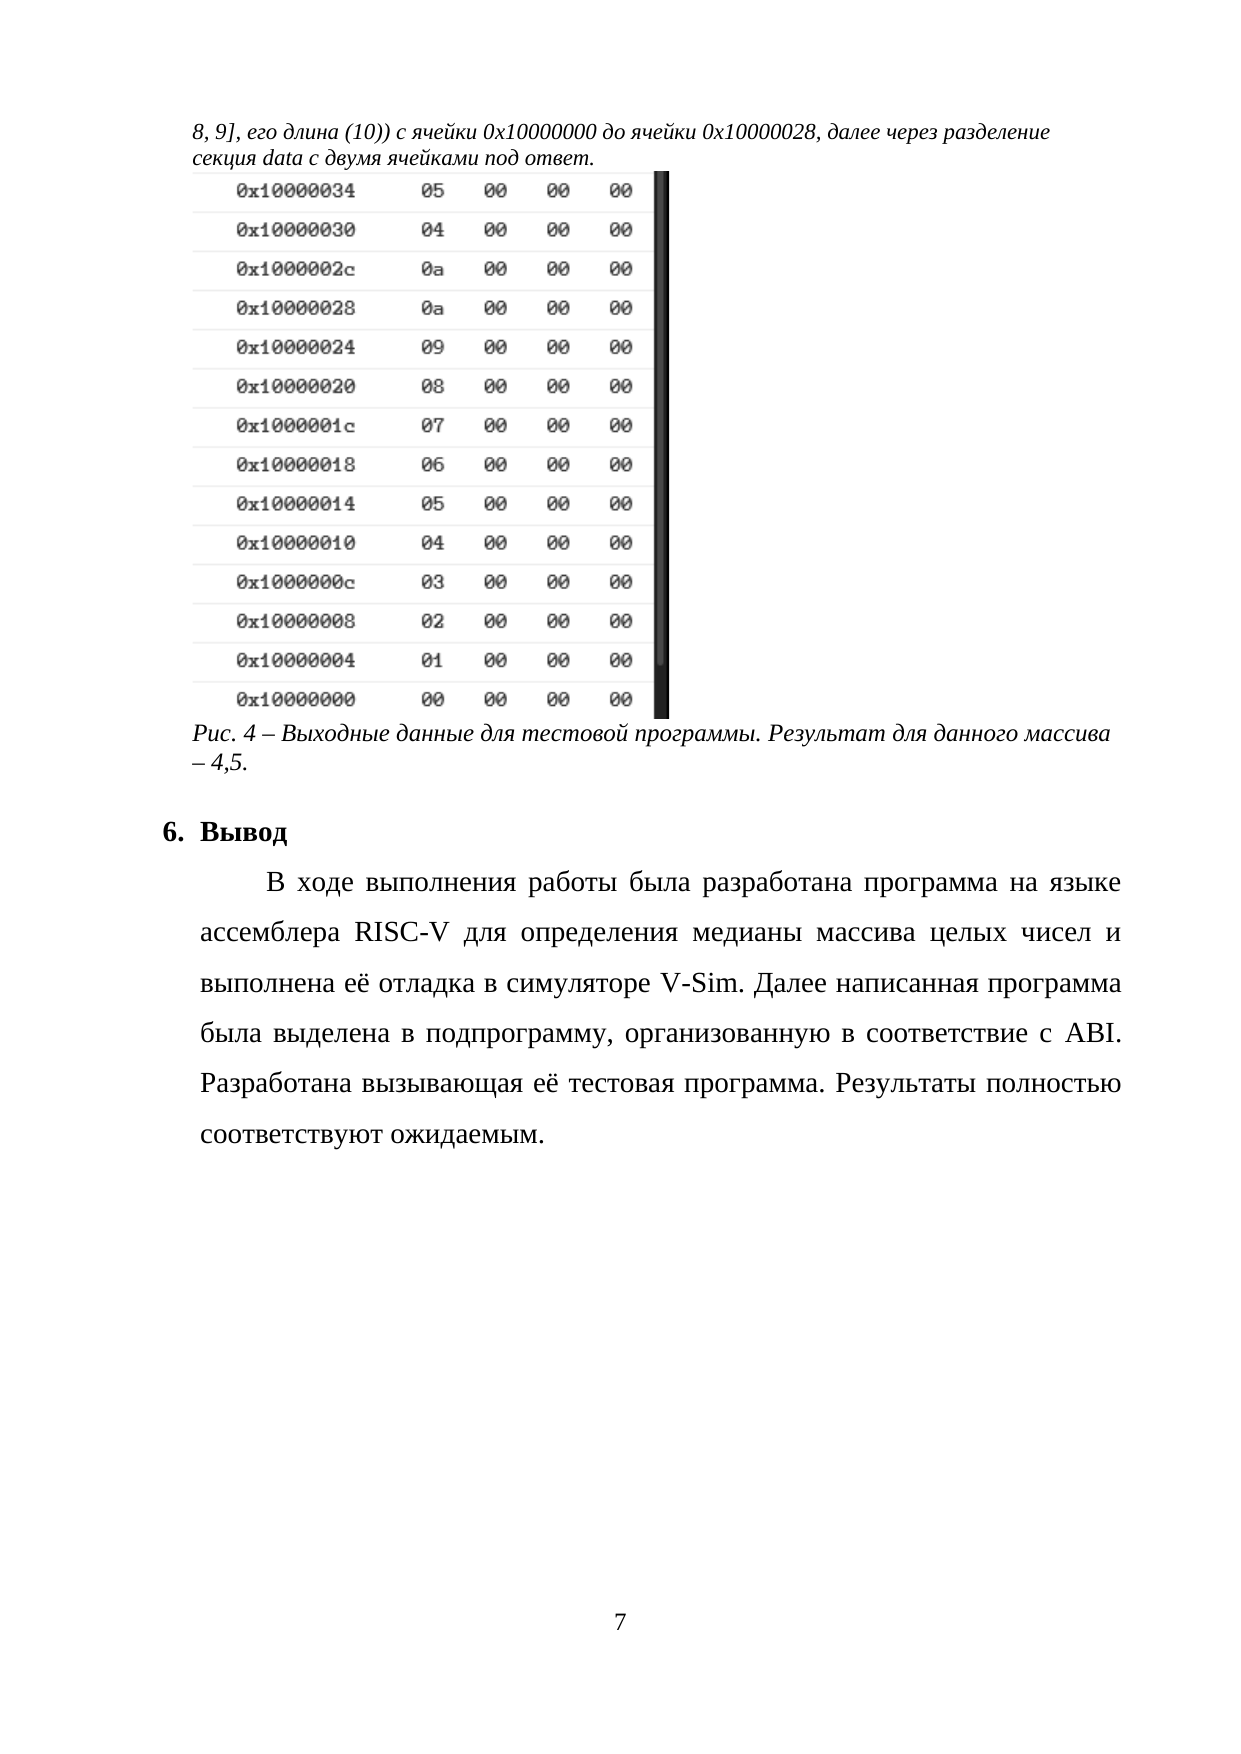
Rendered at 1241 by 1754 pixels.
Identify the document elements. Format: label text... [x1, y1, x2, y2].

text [192, 118, 1122, 171]
text В ходе выполнения работы была разработана программа на языке ассемблера RISC-V для определения медианы массива целых чисел и выполнена её отладка в симуляторе V-Sim. Далее написанная программа была выделена в подпрограмму, организованную в соответствие с ABI. Разработана вызывающая её тестовая программа. Результаты полностью соответствуют ожидаемым. [200, 864, 1122, 1149]
picture [192, 171, 670, 719]
list Вывод [162, 814, 1122, 847]
